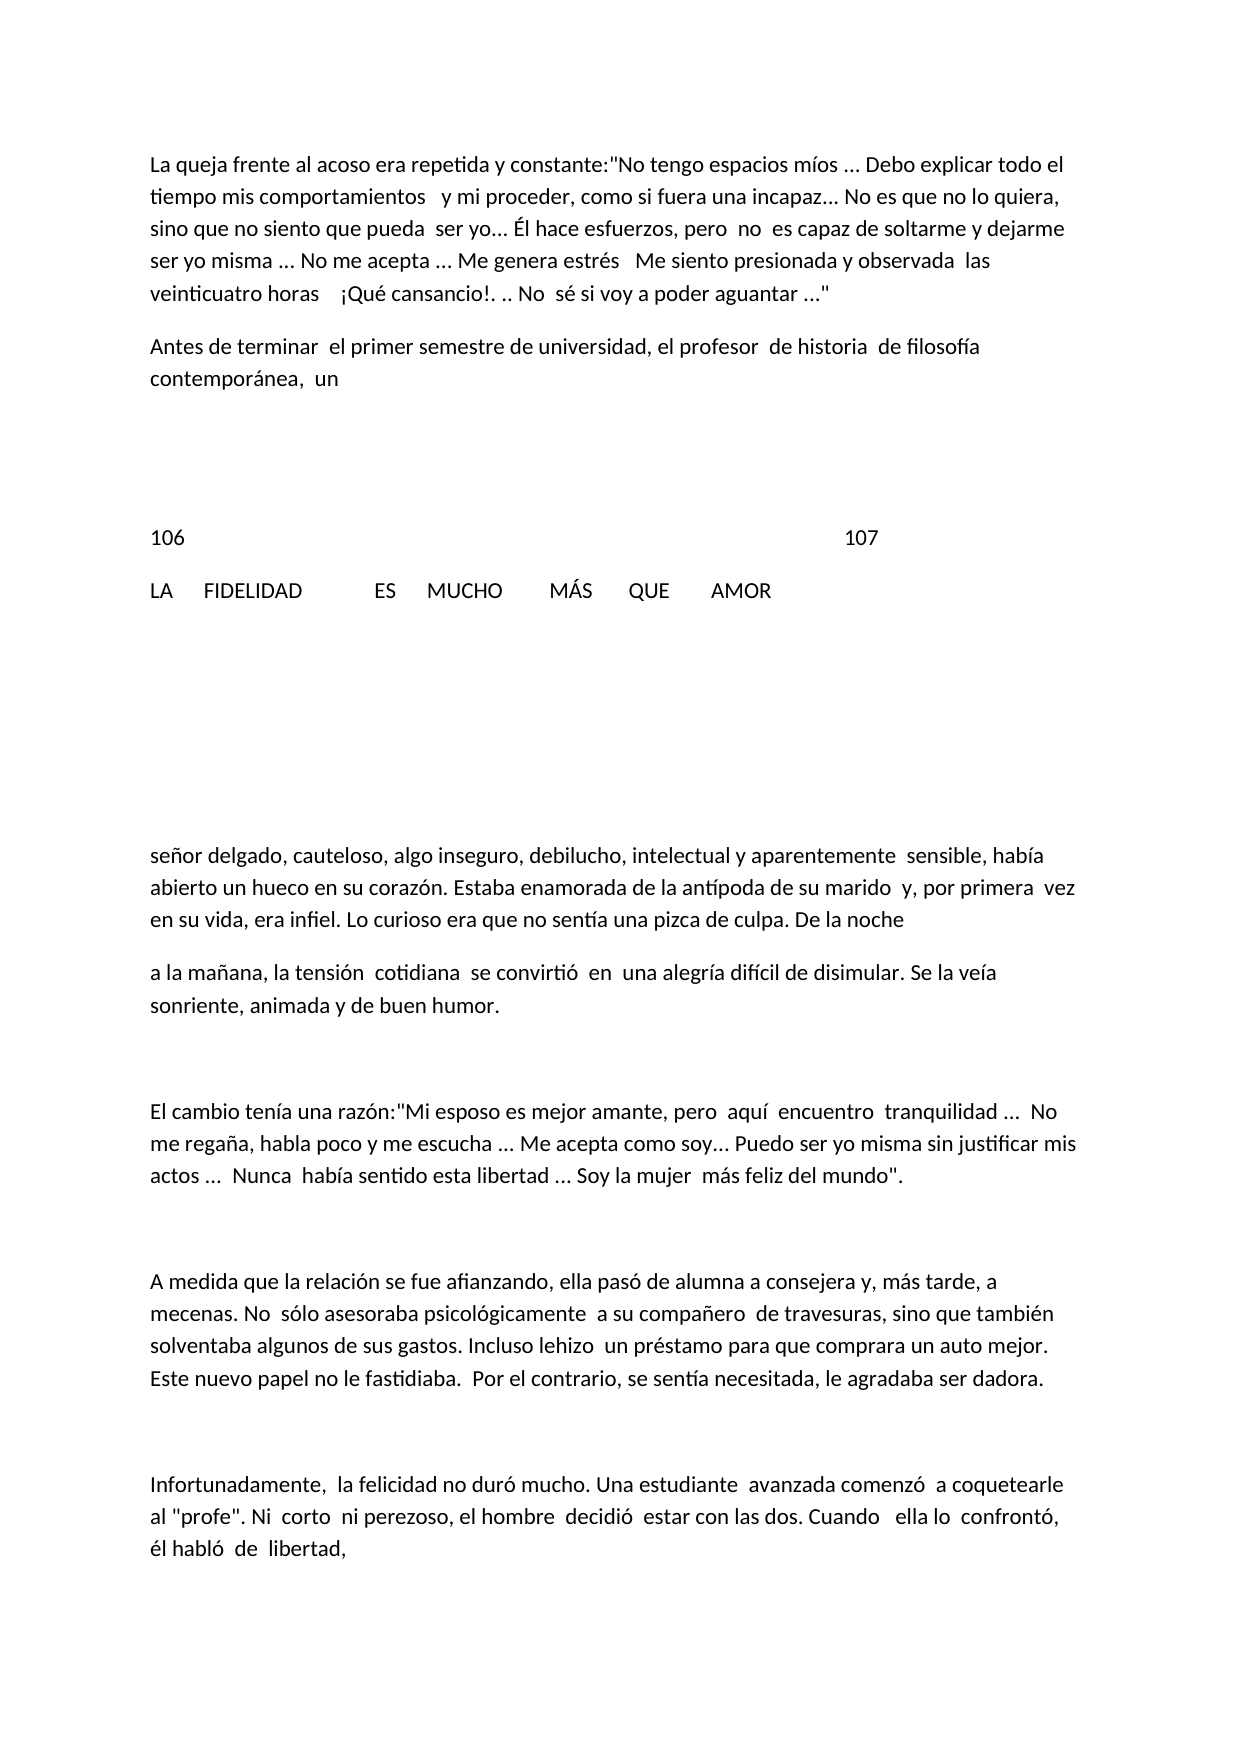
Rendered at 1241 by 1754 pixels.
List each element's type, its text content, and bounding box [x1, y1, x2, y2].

text 106 107 [150, 523, 1090, 551]
text a la mañana, la tensión cotidiana se convirtió en una alegría difícil de disimular. Se la veía sonriente, animada y de buen humor. [150, 958, 1090, 1019]
text LA FIDELIDAD ES MUCHO MÁS QUE AMOR [150, 576, 1090, 604]
text A medida que la relación se fue afianzando, ella pasó de alumna a consejera y, más tarde, a mecenas. No sólo asesoraba psicológicamente a su compañero de travesuras, sino que también solventaba algunos de sus gastos. Incluso lehizo un préstamo para que comprara un auto mejor. Este nuevo papel no le fastidiaba. Por el contrario, se sentía necesitada, le agradaba ser dadora. [150, 1267, 1090, 1392]
text La queja frente al acoso era repetida y constante:"No tengo espacios míos ... Debo explicar todo el tiempo mis comportamientos y mi proceder, como si fuera una incapaz... No es que no lo quiera, sino que no siento que pueda ser yo... Él hace esfuerzos, pero no es capaz de soltarme y dejarme ser yo misma ... No me acepta ... Me genera estrés Me siento presionada y observada las veinticuatro horas ¡Qué cansancio!. .. No sé si voy a poder aguantar ..." [150, 150, 1090, 307]
text señor delgado, cauteloso, algo inseguro, debilucho, intelectual y aparentemente sensible, había abierto un hueco en su corazón. Estaba enamorada de la antípoda de su marido y, por primera vez en su vida, era infiel. Lo curioso era que no sentía una pizca de culpa. De la noche [150, 841, 1090, 933]
text El cambio tenía una razón:"Mi esposo es mejor amante, pero aquí encuentro tranquilidad ... No me regaña, habla poco y me escucha ... Me acepta como soy... Puedo ser yo misma sin justificar mis actos ... Nunca había sentido esta libertad ... Soy la mujer más feliz del mundo". [150, 1097, 1090, 1189]
text Antes de terminar el primer semestre de universidad, el profesor de historia de filosofía contemporánea, un [150, 332, 1090, 392]
text Infortunadamente, la felicidad no duró mucho. Una estudiante avanzada comenzó a coquetearle al "profe". Ni corto ni perezoso, el hombre decidió estar con las dos. Cuando ella lo confrontó, él habló de libertad, [150, 1470, 1090, 1562]
